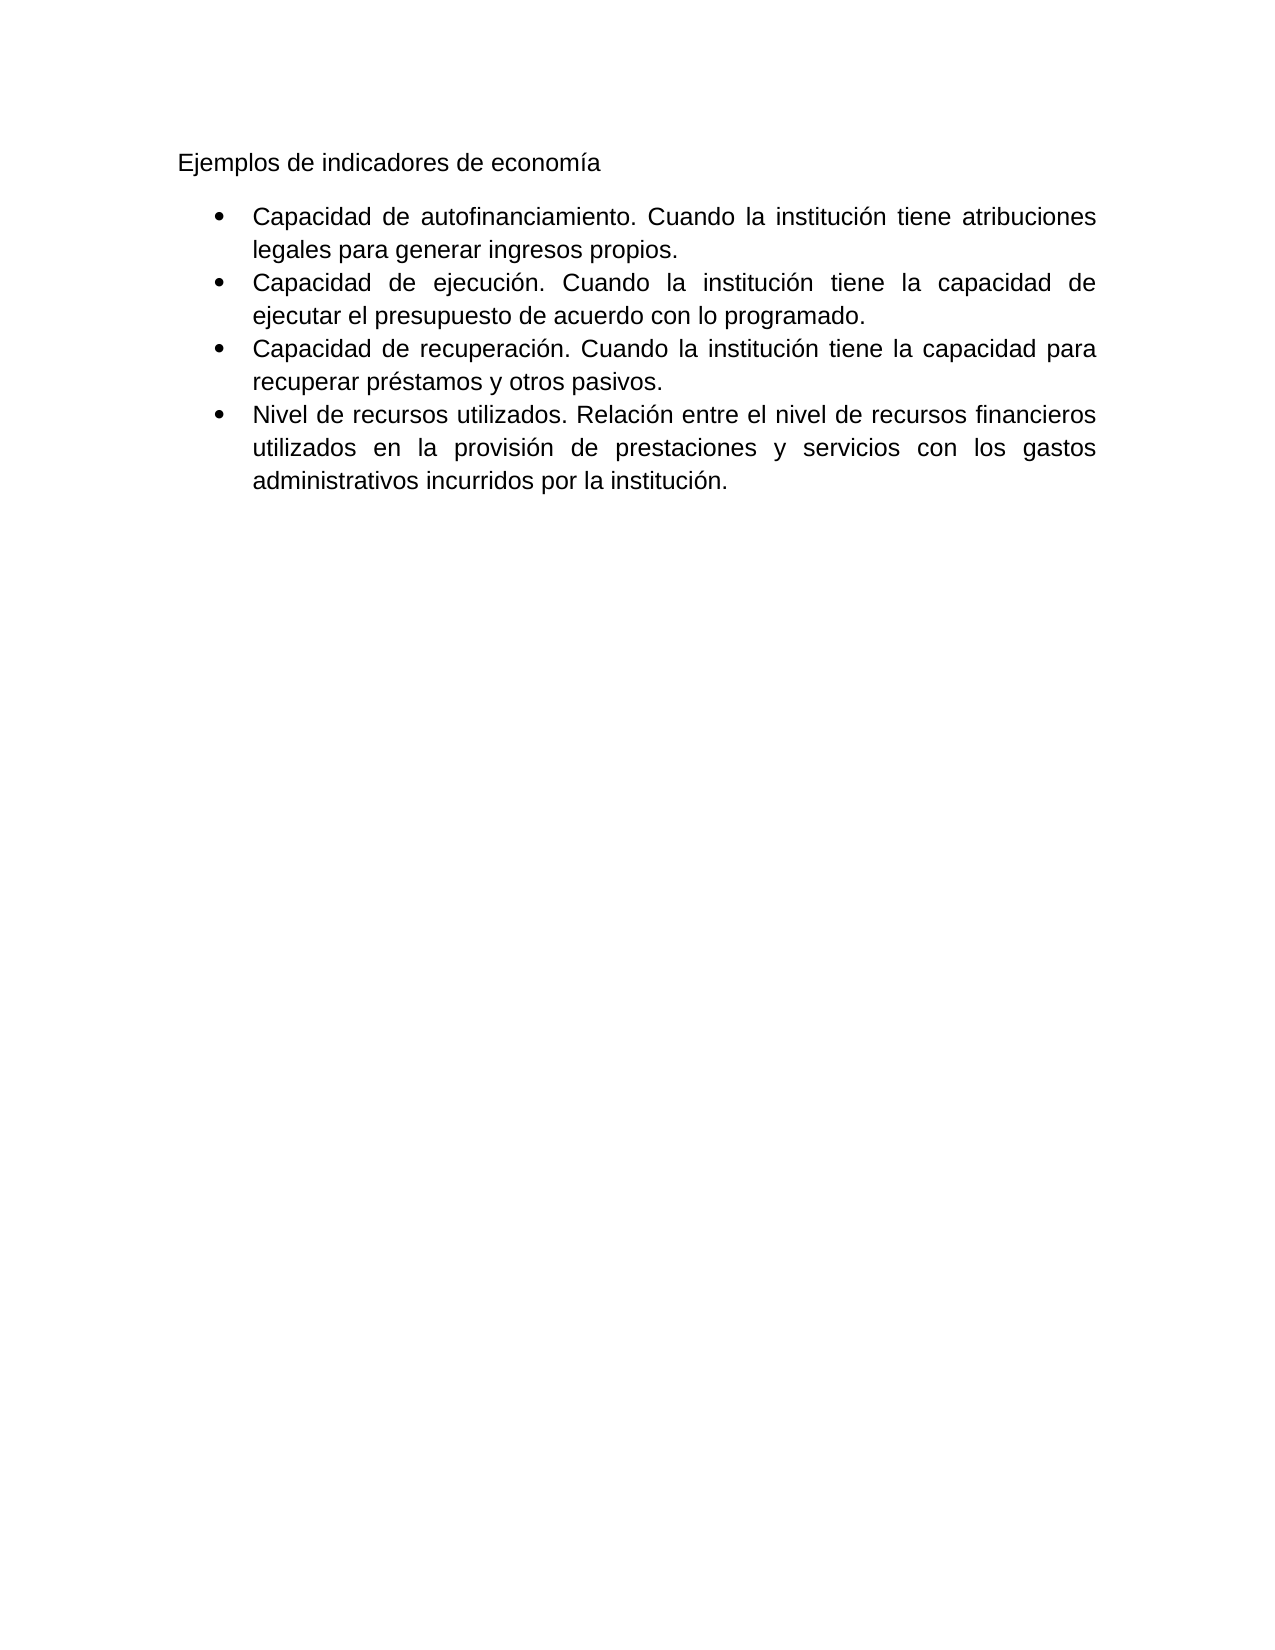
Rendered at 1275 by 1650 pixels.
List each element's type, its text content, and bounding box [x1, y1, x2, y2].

text Ejemplos de indicadores de economía [177, 148, 1098, 176]
list Nivel de recursos utilizados. Relación entre el nivel de recursos financieros utilizados en la provisión de prestaciones y servicios con los gastos administrativos incurridos por la institución. [215, 400, 1098, 495]
list Capacidad de ejecución. Cuando la institución tiene la capacidad de ejecutar el presupuesto de acuerdo con lo programado. [215, 268, 1098, 329]
list Capacidad de autofinanciamiento. Cuando la institución tiene atribuciones legales para generar ingresos propios. [215, 201, 1098, 263]
list Capacidad de recuperación. Cuando la institución tiene la capacidad para recuperar préstamos y otros pasivos. [215, 334, 1098, 396]
